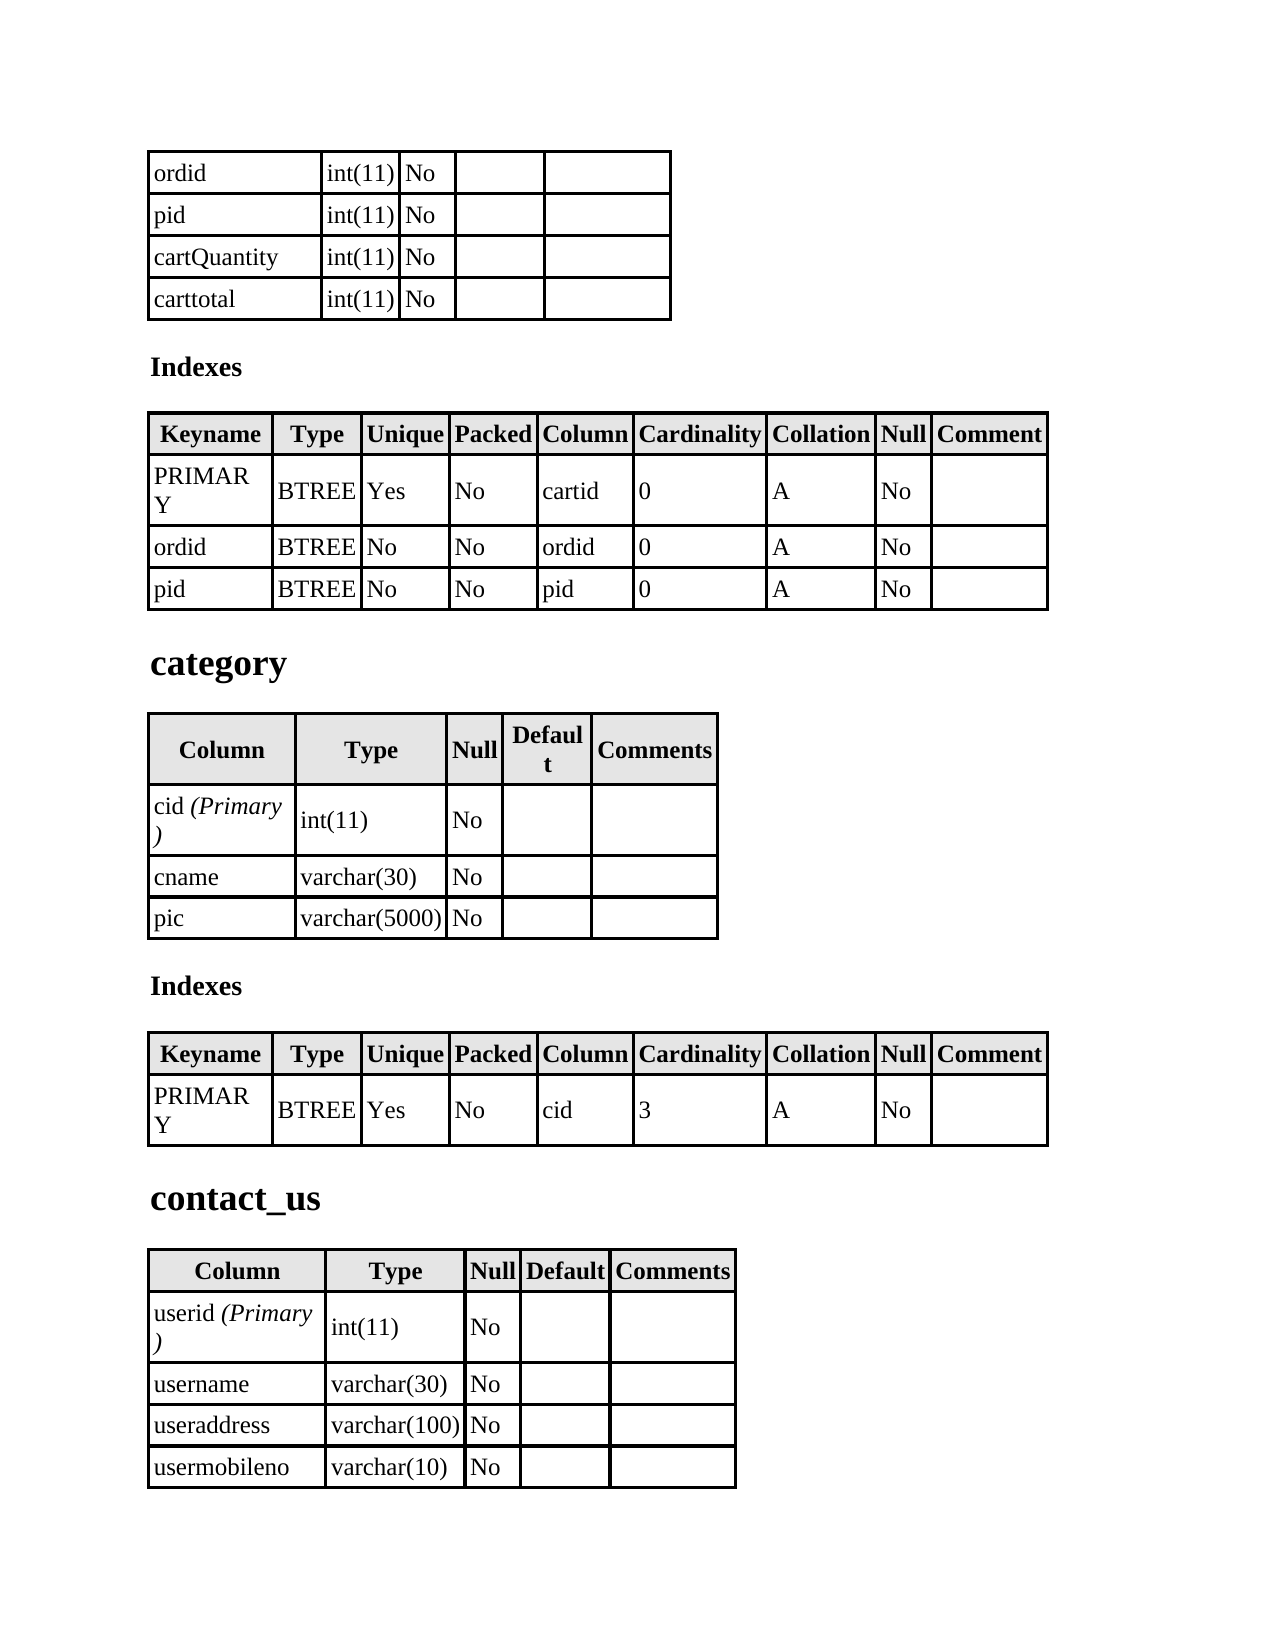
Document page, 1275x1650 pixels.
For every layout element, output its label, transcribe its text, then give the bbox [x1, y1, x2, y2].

table_cell [933, 527, 1046, 566]
table_cell [933, 1076, 1046, 1143]
table_cell [522, 1448, 608, 1486]
table_cell [546, 195, 669, 234]
table_cell [457, 153, 543, 192]
table_cell [546, 153, 669, 192]
table_cell cartQuantity [150, 237, 320, 276]
table_cell int(11) [323, 153, 398, 192]
table_cell No [451, 527, 536, 566]
table_header Keyname [150, 1034, 271, 1073]
table_cell int(11) [323, 279, 398, 317]
table_cell A [768, 527, 874, 566]
table_header Comments [593, 715, 716, 783]
table_cell ordid [150, 527, 271, 566]
table_cell pic [150, 899, 294, 937]
table_cell No [877, 569, 930, 608]
table_header Packed [451, 415, 536, 453]
table_cell [612, 1364, 734, 1402]
table_cell BTREE [274, 527, 360, 566]
table_header Cardinality [635, 415, 765, 453]
table_header Comments [612, 1251, 734, 1290]
table_cell No [448, 899, 501, 937]
table_cell [504, 857, 590, 895]
table_header Cardinality [635, 1034, 765, 1073]
table_header Null [877, 415, 930, 453]
table_header Null [467, 1251, 519, 1290]
table_cell [593, 786, 716, 853]
table_cell No [877, 1076, 930, 1143]
table_cell [546, 279, 669, 317]
table_cell cname [150, 857, 294, 895]
table_cell [522, 1293, 608, 1361]
table_cell BTREE [274, 456, 360, 524]
table_cell ordid [539, 527, 632, 566]
table_cell No [467, 1293, 519, 1361]
table_cell [593, 899, 716, 937]
table_header Default [522, 1251, 608, 1290]
text contact_us [150, 1176, 1125, 1219]
table_cell cartid [539, 456, 632, 524]
table_cell pid [150, 195, 320, 234]
table_header Type [274, 1034, 360, 1073]
table_cell No [877, 527, 930, 566]
table_cell usermobileno [150, 1448, 324, 1486]
table_cell No [451, 1076, 536, 1143]
table_cell [612, 1406, 734, 1444]
table_cell [546, 237, 669, 276]
table_header Type [327, 1251, 463, 1290]
table_cell 3 [635, 1076, 765, 1143]
table_cell ordid [150, 153, 320, 192]
text Indexes [150, 969, 1125, 1002]
table_cell int(11) [323, 195, 398, 234]
table_cell varchar(100) [327, 1406, 463, 1444]
table_cell cid [539, 1076, 632, 1143]
table_cell No [401, 237, 454, 276]
table_cell No [451, 456, 536, 524]
table_header Column [539, 415, 632, 453]
table_cell A [768, 1076, 874, 1143]
table_cell varchar(5000) [297, 899, 445, 937]
table_header Type [297, 715, 445, 783]
table_cell int(11) [297, 786, 445, 853]
table_header Unique [363, 1034, 448, 1073]
table_cell useraddress [150, 1406, 324, 1444]
table_cell No [401, 153, 454, 192]
table_cell varchar(30) [327, 1364, 463, 1402]
table_cell [933, 456, 1046, 524]
table_cell carttotal [150, 279, 320, 317]
table_cell int(11) [327, 1293, 463, 1361]
table_header Keyname [150, 415, 271, 453]
table_cell [504, 786, 590, 853]
table_cell [457, 279, 543, 317]
table_cell [612, 1293, 734, 1361]
table_header Collation [768, 415, 874, 453]
table_cell A [768, 456, 874, 524]
table_cell A [768, 569, 874, 608]
table_header Comment [933, 415, 1046, 453]
table_cell No [363, 527, 448, 566]
table_cell No [363, 569, 448, 608]
table_cell No [467, 1448, 519, 1486]
table_cell No [467, 1406, 519, 1444]
table_header Column [539, 1034, 632, 1073]
table_header Default [504, 715, 590, 783]
text category [150, 640, 1125, 683]
table_cell varchar(10) [327, 1448, 463, 1486]
table_cell 0 [635, 527, 765, 566]
table_cell BTREE [274, 569, 360, 608]
table_cell [522, 1406, 608, 1444]
table_header Null [877, 1034, 930, 1073]
table_cell 0 [635, 456, 765, 524]
table_cell pid [150, 569, 271, 608]
table_cell No [467, 1364, 519, 1402]
table_cell [457, 237, 543, 276]
table_cell userid (Primary) [150, 1293, 324, 1361]
table_cell [522, 1364, 608, 1402]
table_cell Yes [363, 1076, 448, 1143]
table_header Unique [363, 415, 448, 453]
table_cell [504, 899, 590, 937]
table_cell No [448, 857, 501, 895]
table_header Packed [451, 1034, 536, 1073]
table_cell username [150, 1364, 324, 1402]
table_cell No [451, 569, 536, 608]
table_cell Yes [363, 456, 448, 524]
table_header Column [150, 1251, 324, 1290]
table_cell PRIMARY [150, 1076, 271, 1143]
table_cell No [448, 786, 501, 853]
table_cell cid (Primary) [150, 786, 294, 853]
table_header Type [274, 415, 360, 453]
table_cell 0 [635, 569, 765, 608]
table_cell No [401, 279, 454, 317]
table_header Column [150, 715, 294, 783]
table_cell [612, 1448, 734, 1486]
table_cell PRIMARY [150, 456, 271, 524]
table_cell BTREE [274, 1076, 360, 1143]
table_header Collation [768, 1034, 874, 1073]
table_cell varchar(30) [297, 857, 445, 895]
table_cell No [877, 456, 930, 524]
table_cell No [401, 195, 454, 234]
table_header Null [448, 715, 501, 783]
table_cell [933, 569, 1046, 608]
text Indexes [150, 350, 1125, 382]
table_header Comment [933, 1034, 1046, 1073]
table_cell [457, 195, 543, 234]
table_cell [593, 857, 716, 895]
table_cell int(11) [323, 237, 398, 276]
table_cell pid [539, 569, 632, 608]
